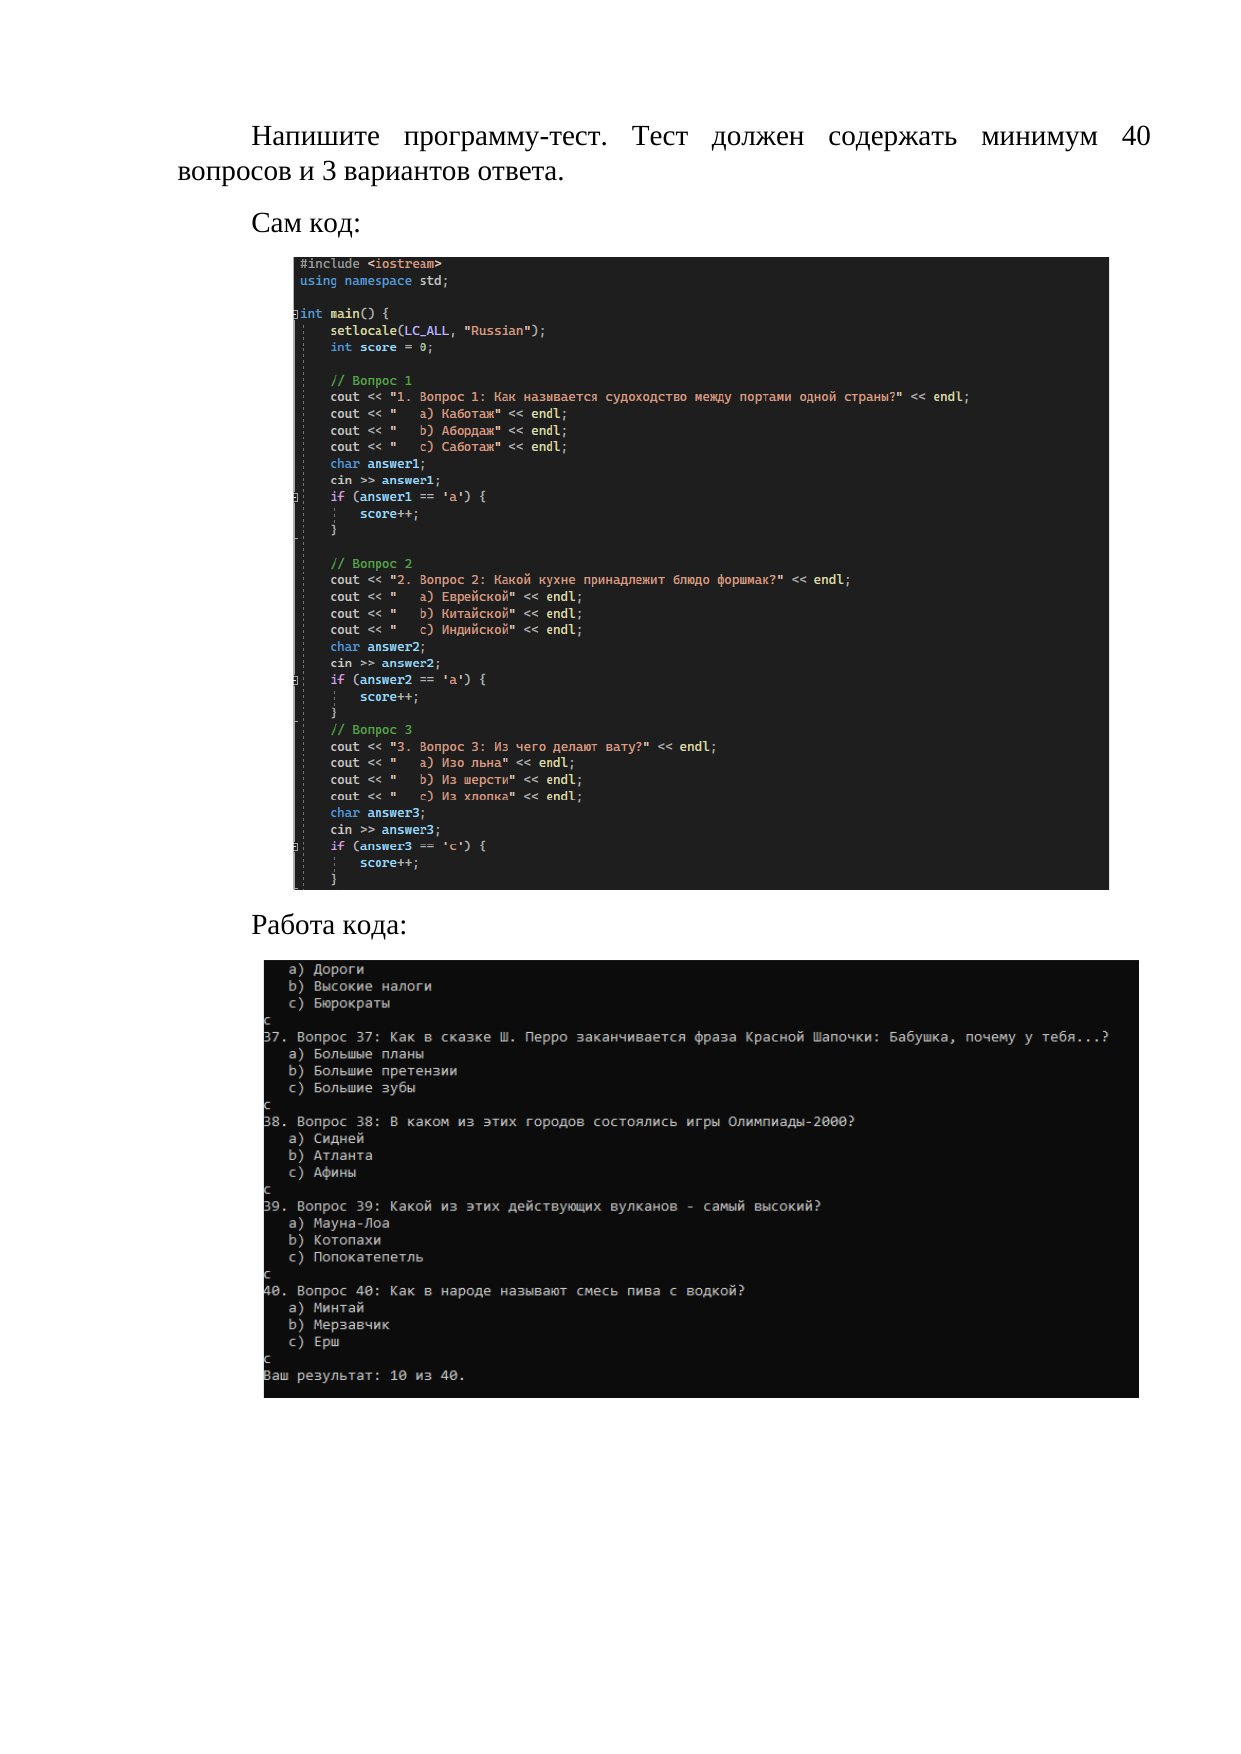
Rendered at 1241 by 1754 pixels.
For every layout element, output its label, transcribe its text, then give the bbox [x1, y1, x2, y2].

text Работа кода: [177, 907, 1152, 941]
text Напишите программу-тест. Тест должен содержать минимум 40 вопросов и 3 вариантов ответа. [177, 118, 1152, 187]
picture [263, 959, 1139, 1398]
text Сам код: [177, 205, 1152, 239]
picture [293, 257, 1110, 890]
